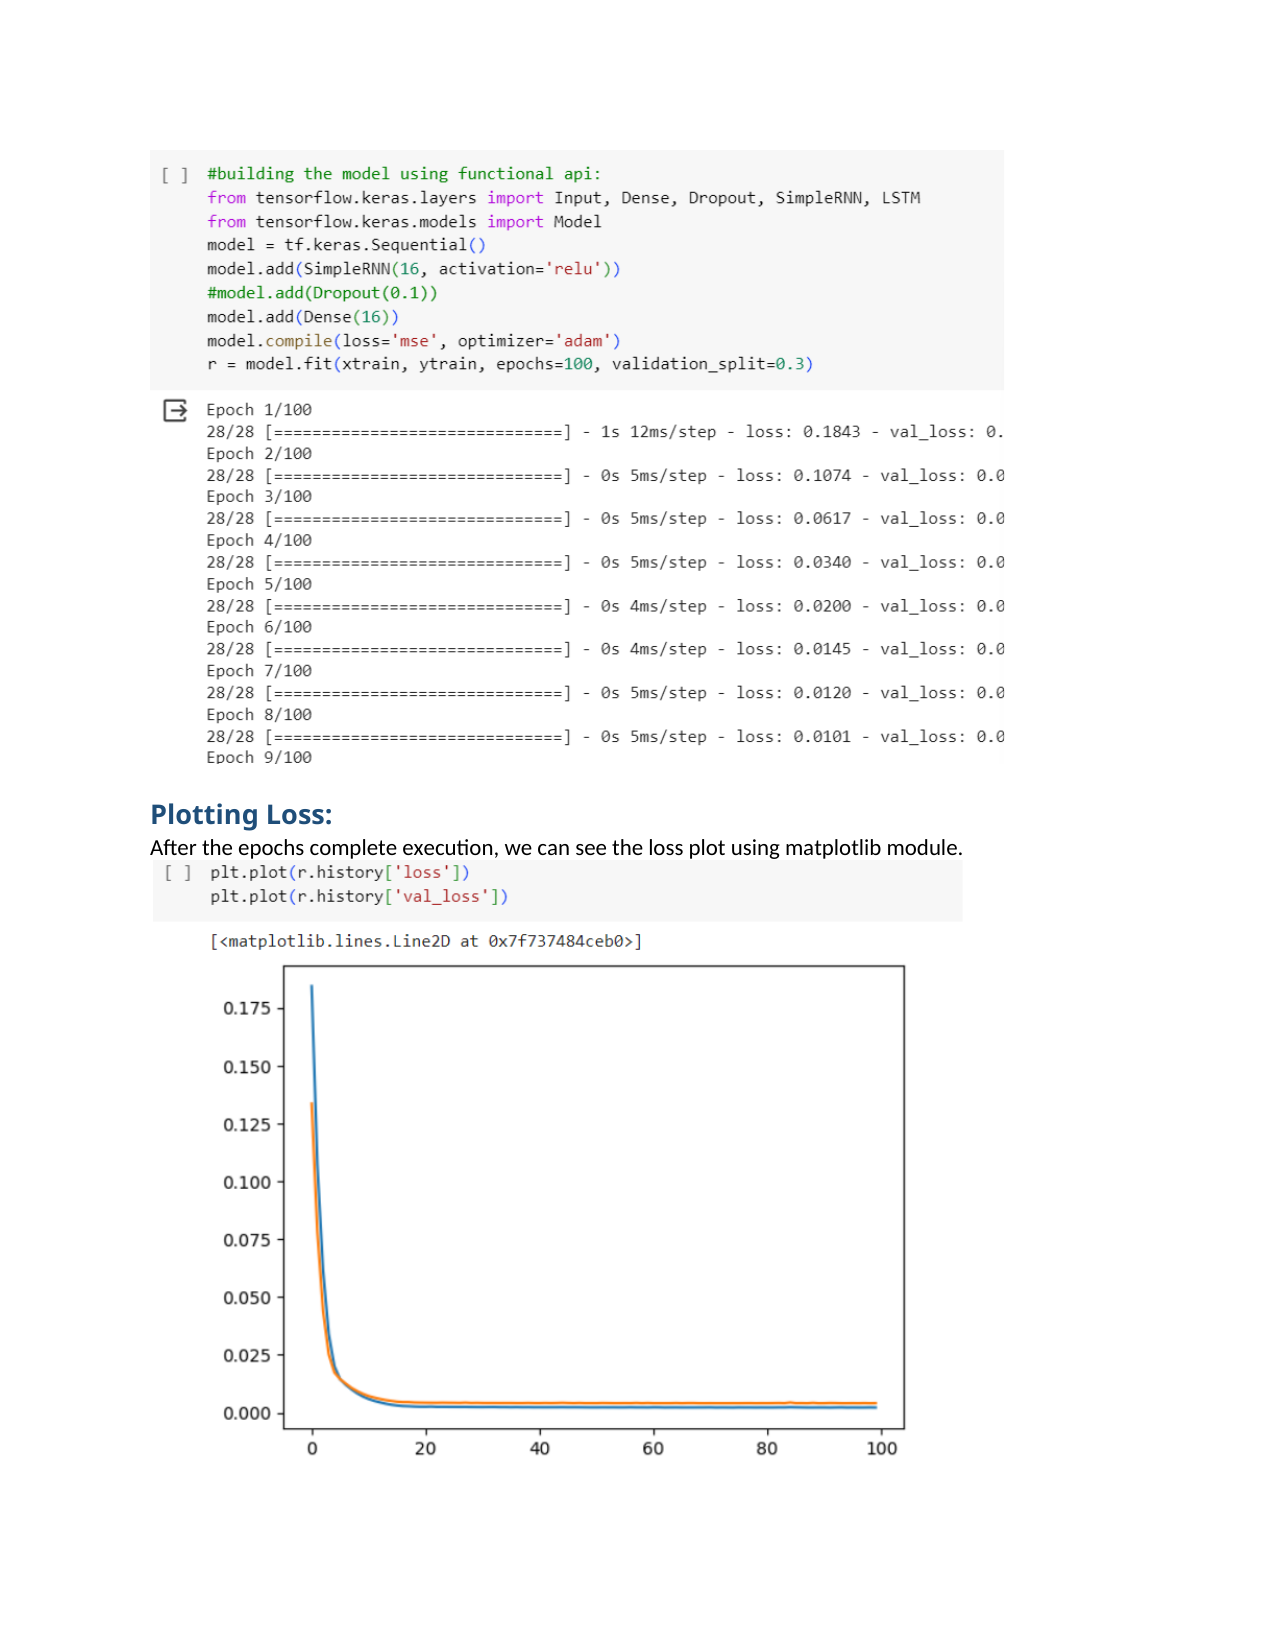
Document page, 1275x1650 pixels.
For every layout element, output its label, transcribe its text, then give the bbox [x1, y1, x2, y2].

picture [150, 150, 1005, 764]
picture [150, 860, 963, 1496]
subtitle Plotting Loss: [150, 796, 1125, 833]
text After the epochs complete execution, we can see the loss plot using matplotlib module. [150, 833, 1125, 861]
